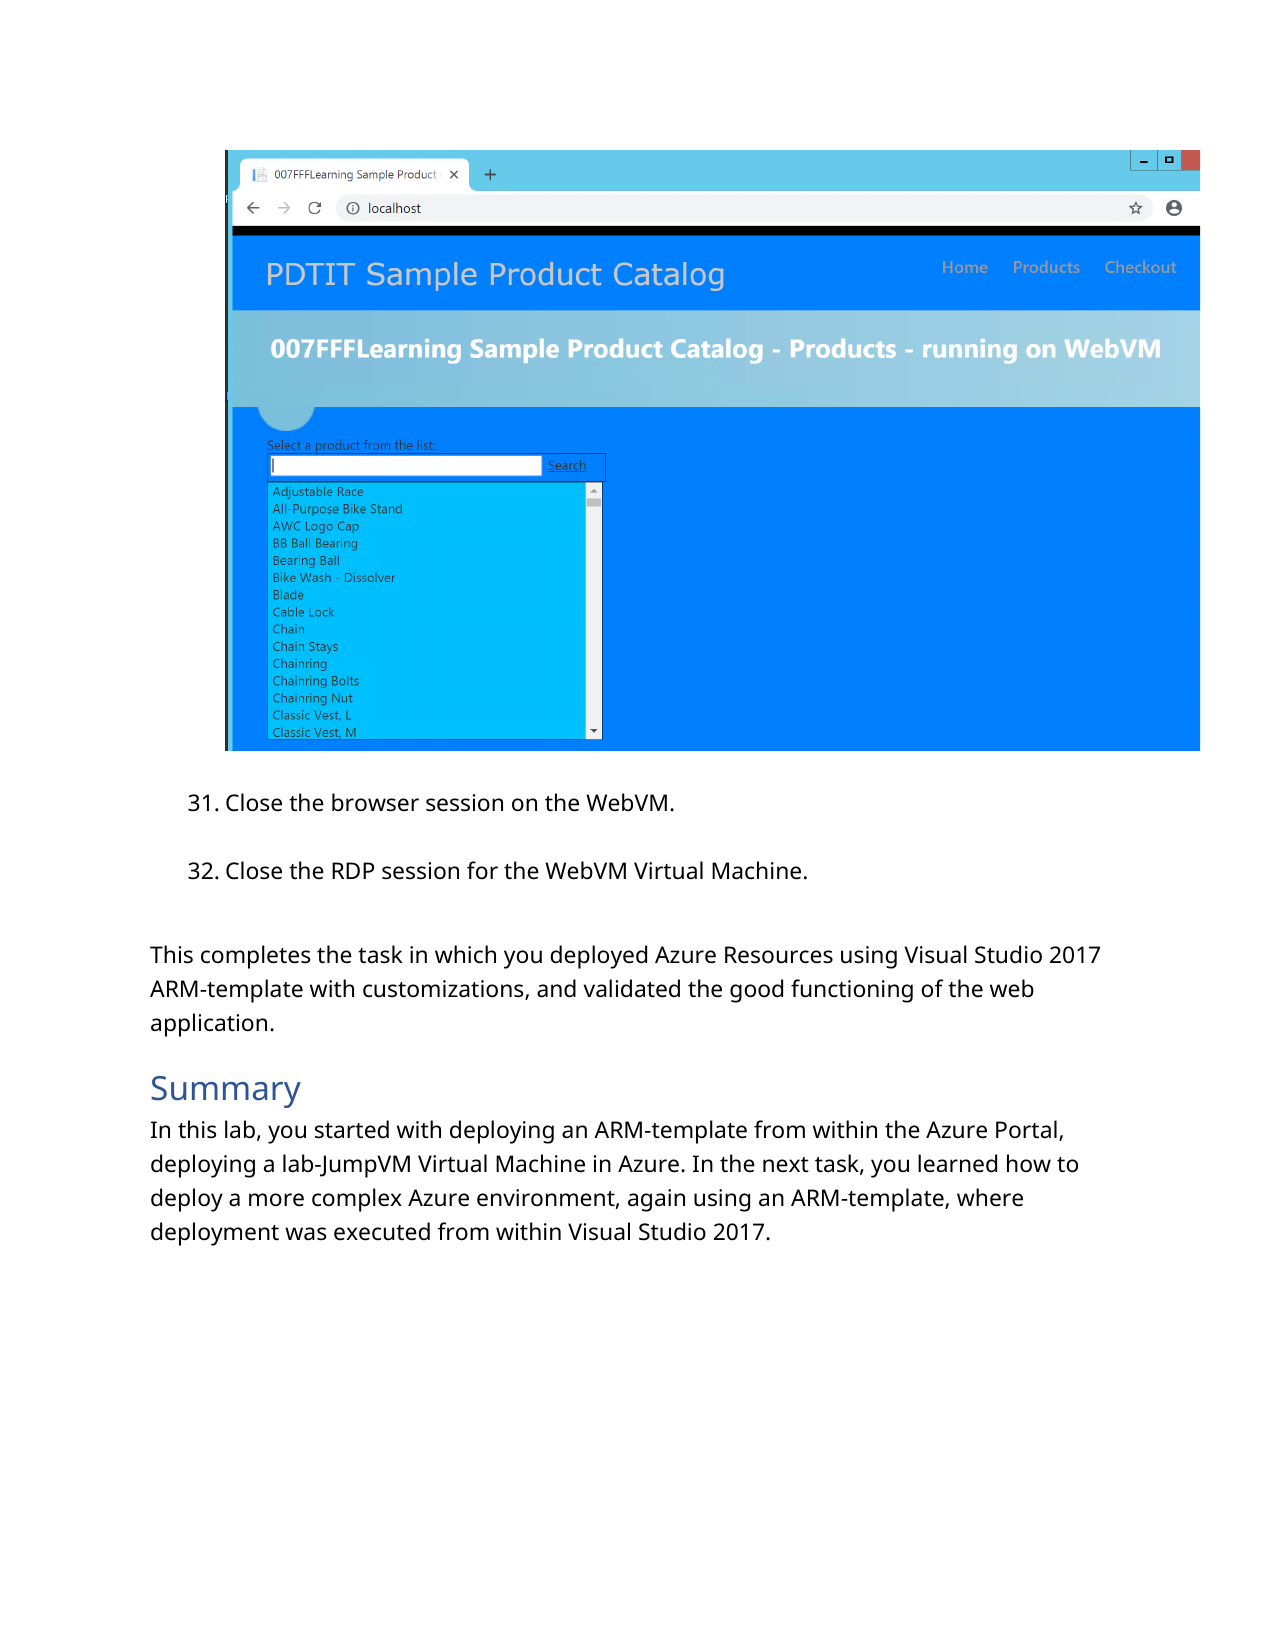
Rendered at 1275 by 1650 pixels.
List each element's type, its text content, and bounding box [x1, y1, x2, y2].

list Close the RDP session for the WebVM Virtual Machine. [187, 855, 1125, 920]
picture [225, 150, 1200, 751]
text This completes the task in which you deployed Azure Resources using Visual Studio 2017 ARM-template with customizations, and validated the good functioning of the web application. [150, 939, 1125, 1038]
list Close the browser session on the WebVM. [187, 787, 1125, 852]
text In this lab, you started with deploying an ARM-template from within the Azure Portal, deploying a lab-JumpVM Virtual Machine in Azure. In the next task, you learned how to deploy a more complex Azure environment, again using an ARM-template, where deployment was executed from within Visual Studio 2017. [150, 1114, 1125, 1247]
subtitle Summary [150, 1065, 1125, 1111]
